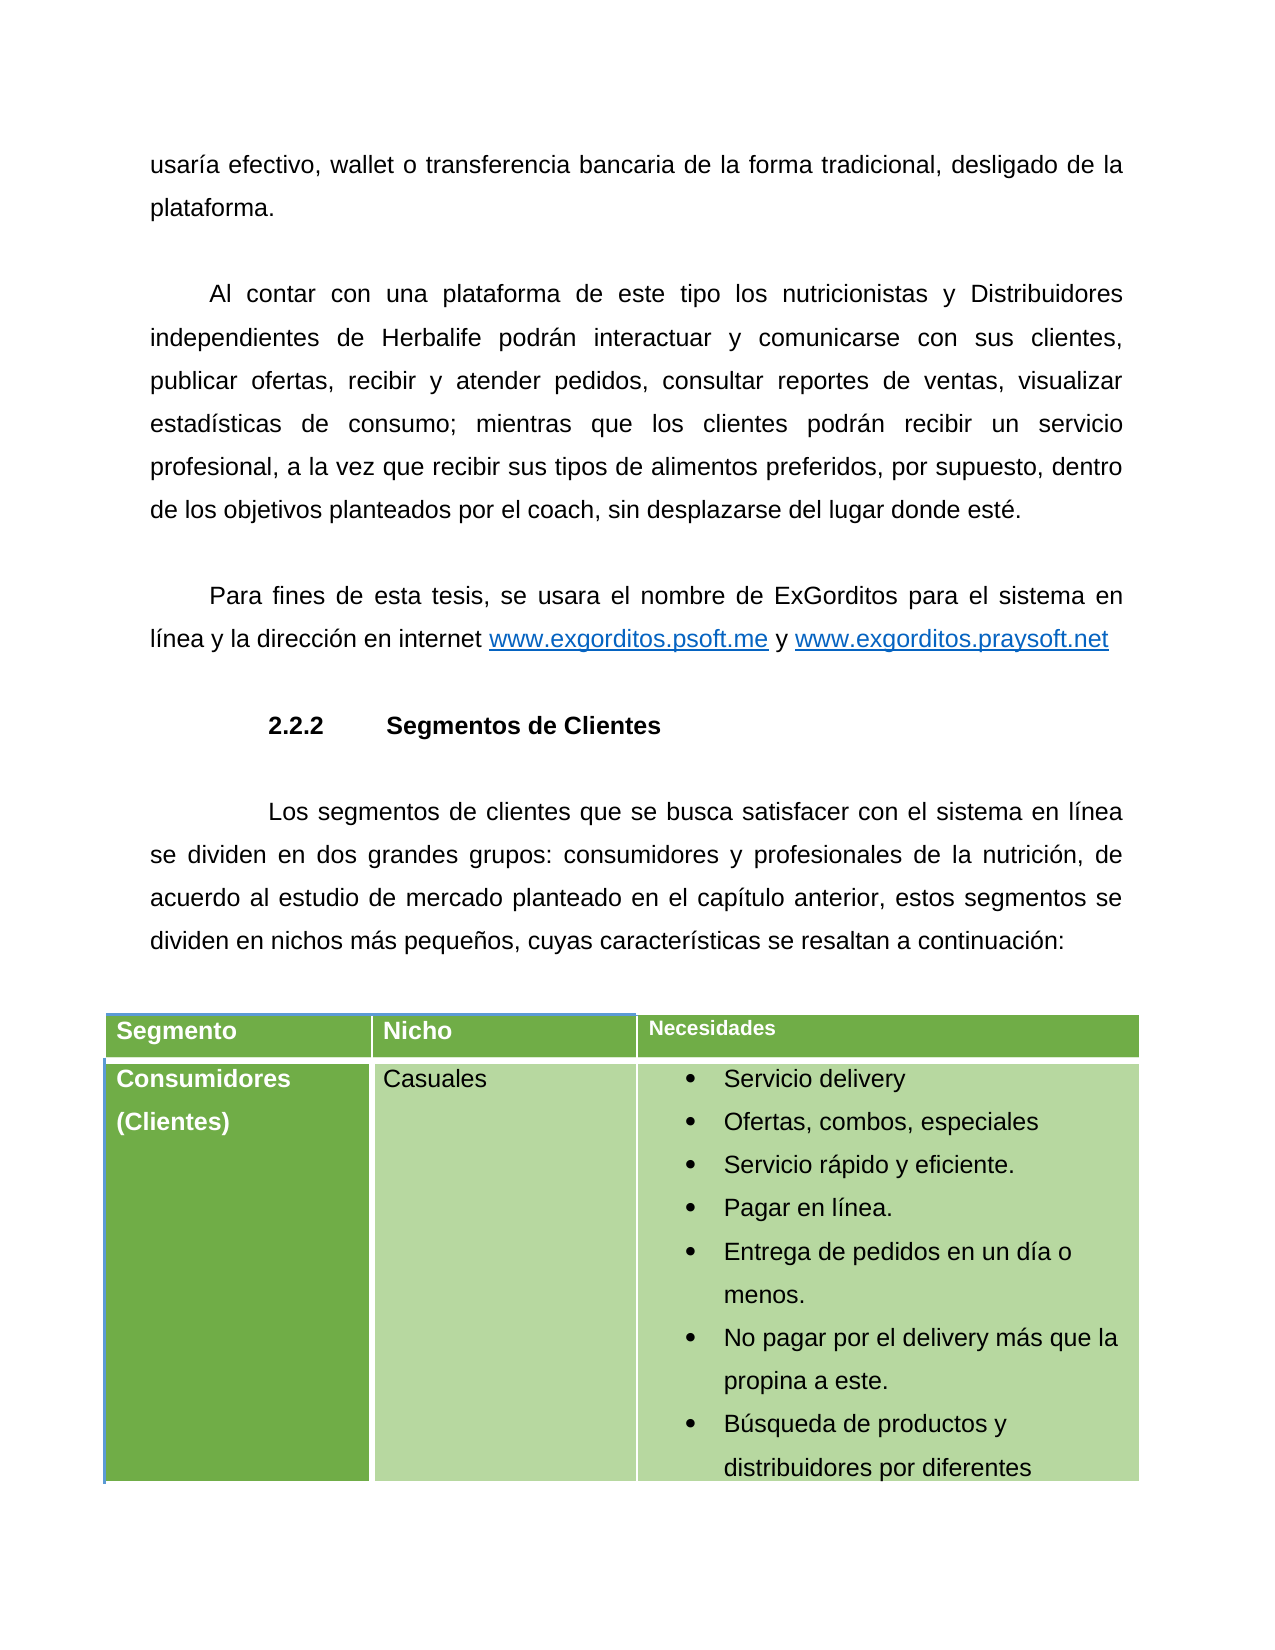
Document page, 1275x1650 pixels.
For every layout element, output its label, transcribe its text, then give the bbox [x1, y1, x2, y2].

text 2.2.2 Segmentos de Clientes [150, 711, 1124, 739]
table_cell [638, 1064, 1139, 1481]
table_header Necesidades [638, 1015, 1139, 1057]
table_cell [106, 1064, 369, 1481]
text Para fines de esta tesis, se usara el nombre de ExGorditos para el sistema en línea y la dirección en internet www.exgorditos.psoft.me y www.exgorditos.praysoft.net [150, 581, 1124, 653]
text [150, 150, 1124, 222]
text Al contar con una plataforma de este tipo los nutricionistas y Distribuidores independientes de Herbalife podrán interactuar y comunicarse con sus clientes, publicar ofertas, recibir y atender pedidos, consultar reportes de ventas, visualizar estadísticas de consumo; mientras que los clientes podrán recibir un servicio profesional, a la vez que recibir sus tipos de alimentos preferidos, por supuesto, dentro de los objetivos planteados por el coach, sin desplazarse del lugar donde esté. [150, 279, 1124, 524]
table_header Segmento [106, 1016, 371, 1057]
table_header Nicho [373, 1016, 636, 1057]
table_cell Casuales [375, 1064, 636, 1481]
text Los segmentos de clientes que se busca satisfacer con el sistema en línea se dividen en dos grandes grupos: consumidores y profesionales de la nutrición, de acuerdo al estudio de mercado planteado en el capítulo anterior, estos segmentos se dividen en nichos más pequeños, cuyas características se resaltan a continuación: [150, 797, 1124, 955]
